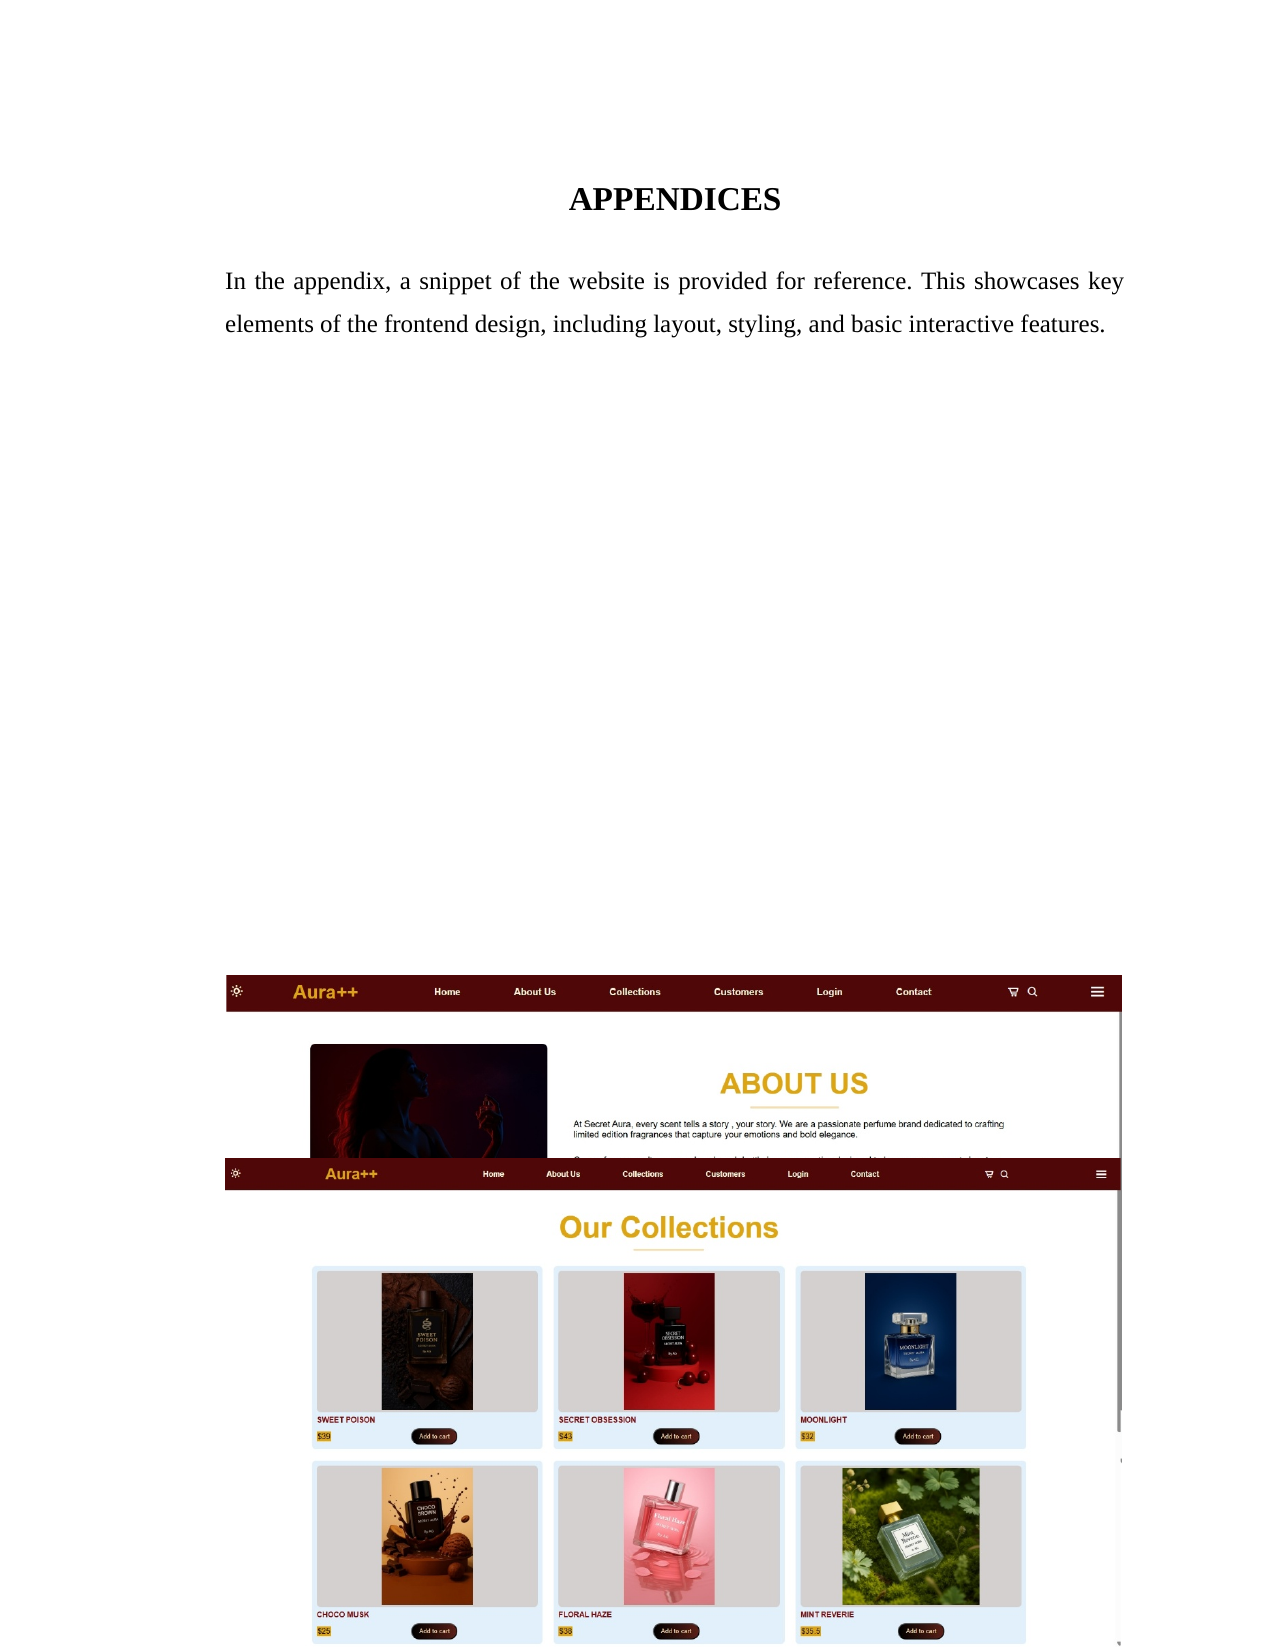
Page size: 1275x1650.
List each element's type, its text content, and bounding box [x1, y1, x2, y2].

subtitle APPENDICES [225, 179, 1125, 217]
text In the appendix, a snippet of the website is provided for reference. This showcases key elements of the frontend design, including layout, styling, and basic interactive features. [225, 266, 1125, 338]
picture [223, 975, 1122, 1646]
